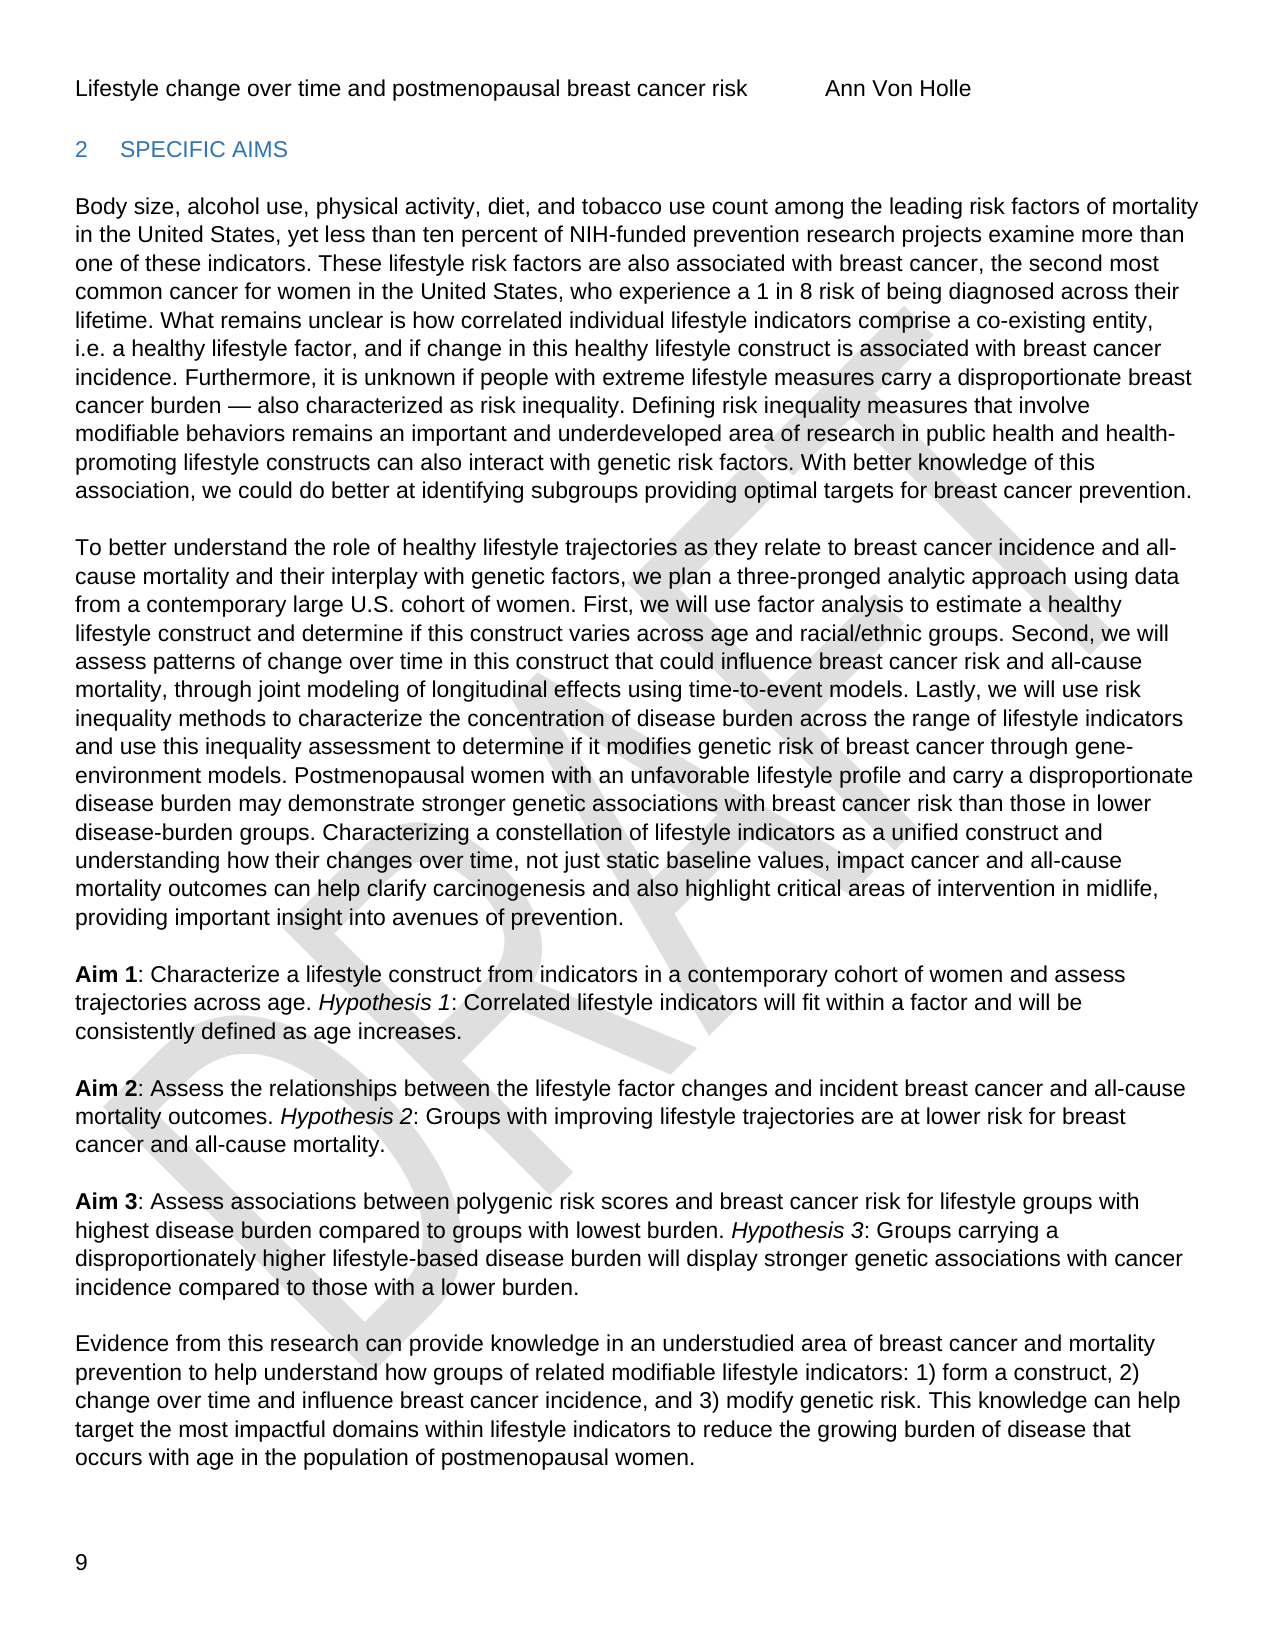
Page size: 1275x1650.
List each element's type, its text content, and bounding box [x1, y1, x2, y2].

text Aim 1: Characterize a lifestyle construct from indicators in a contemporary cohort of women and assess trajectories across age. Hypothesis 1: Correlated lifestyle indicators will fit within a factor and will be consistently defined as age increases. [75, 961, 1200, 1044]
text Aim 2: Assess the relationships between the lifestyle factor changes and incident breast cancer and all-cause mortality outcomes. Hypothesis 2: Groups with improving lifestyle trajectories are at lower risk for breast cancer and all-cause mortality. [75, 1074, 1200, 1158]
text Aim 3: Assess associations between polygenic risk scores and breast cancer risk for lifestyle groups with highest disease burden compared to groups with lowest burden. Hypothesis 3: Groups carrying a disproportionately higher lifestyle-based disease burden will display stronger genetic associations with cancer incidence compared to those with a lower burden. [75, 1188, 1200, 1300]
subtitle Specific Aims [75, 136, 1200, 162]
text Evidence from this research can provide knowledge in an understudied area of breast cancer and mortality prevention to help understand how groups of related modifiable lifestyle indicators: 1) form a construct, 2) change over time and influence breast cancer incidence, and 3) modify genetic risk. This knowledge can help target the most impactful domains within lifestyle indicators to reduce the growing burden of disease that occurs with age in the population of postmenopausal women. [75, 1330, 1200, 1471]
text To better understand the role of healthy lifestyle trajectories as they relate to breast cancer incidence and all-cause mortality and their interplay with genetic factors, we plan a three-pronged analytic approach using data from a contemporary large U.S. cohort of women. First, we will use factor analysis to estimate a healthy lifestyle construct and determine if this construct varies across age and racial/ethnic groups. Second, we will assess patterns of change over time in this construct that could influence breast cancer risk and all-cause mortality, through joint modeling of longitudinal effects using time-to-event models. Lastly, we will use risk inequality methods to characterize the concentration of disease burden across the range of lifestyle indicators and use this inequality assessment to determine if it modifies genetic risk of breast cancer through gene-environment models. Postmenopausal women with an unfavorable lifestyle profile and carry a disproportionate disease burden may demonstrate stronger genetic associations with breast cancer risk than those in lower disease-burden groups. Characterizing a constellation of lifestyle indicators as a unified construct and understanding how their changes over time, not just static baseline values, impact cancer and all-cause mortality outcomes can help clarify carcinogenesis and also highlight critical areas of intervention in midlife, providing important insight into avenues of prevention. [75, 534, 1200, 930]
text Body size, alcohol use, physical activity, diet, and tobacco use count among the leading risk factors of mortality in the United States, yet less than ten percent of NIH-funded prevention research projects examine more than one of these indicators. These lifestyle risk factors are also associated with breast cancer, the second most common cancer for women in the United States, who experience a 1 in 8 risk of being diagnosed across their lifetime. What remains unclear is how correlated individual lifestyle indicators comprise a co-existing entity, i.e. a healthy lifestyle factor, and if change in this healthy lifestyle construct is associated with breast cancer incidence. Furthermore, it is unknown if people with extreme lifestyle measures carry a disproportionate breast cancer burden — also characterized as risk inequality. Defining risk inequality measures that involve modifiable behaviors remains an important and underdeveloped area of research in public health and health-promoting lifestyle constructs can also interact with genetic risk factors. With better knowledge of this association, we could do better at identifying subgroups providing optimal targets for breast cancer prevention. [75, 193, 1200, 504]
